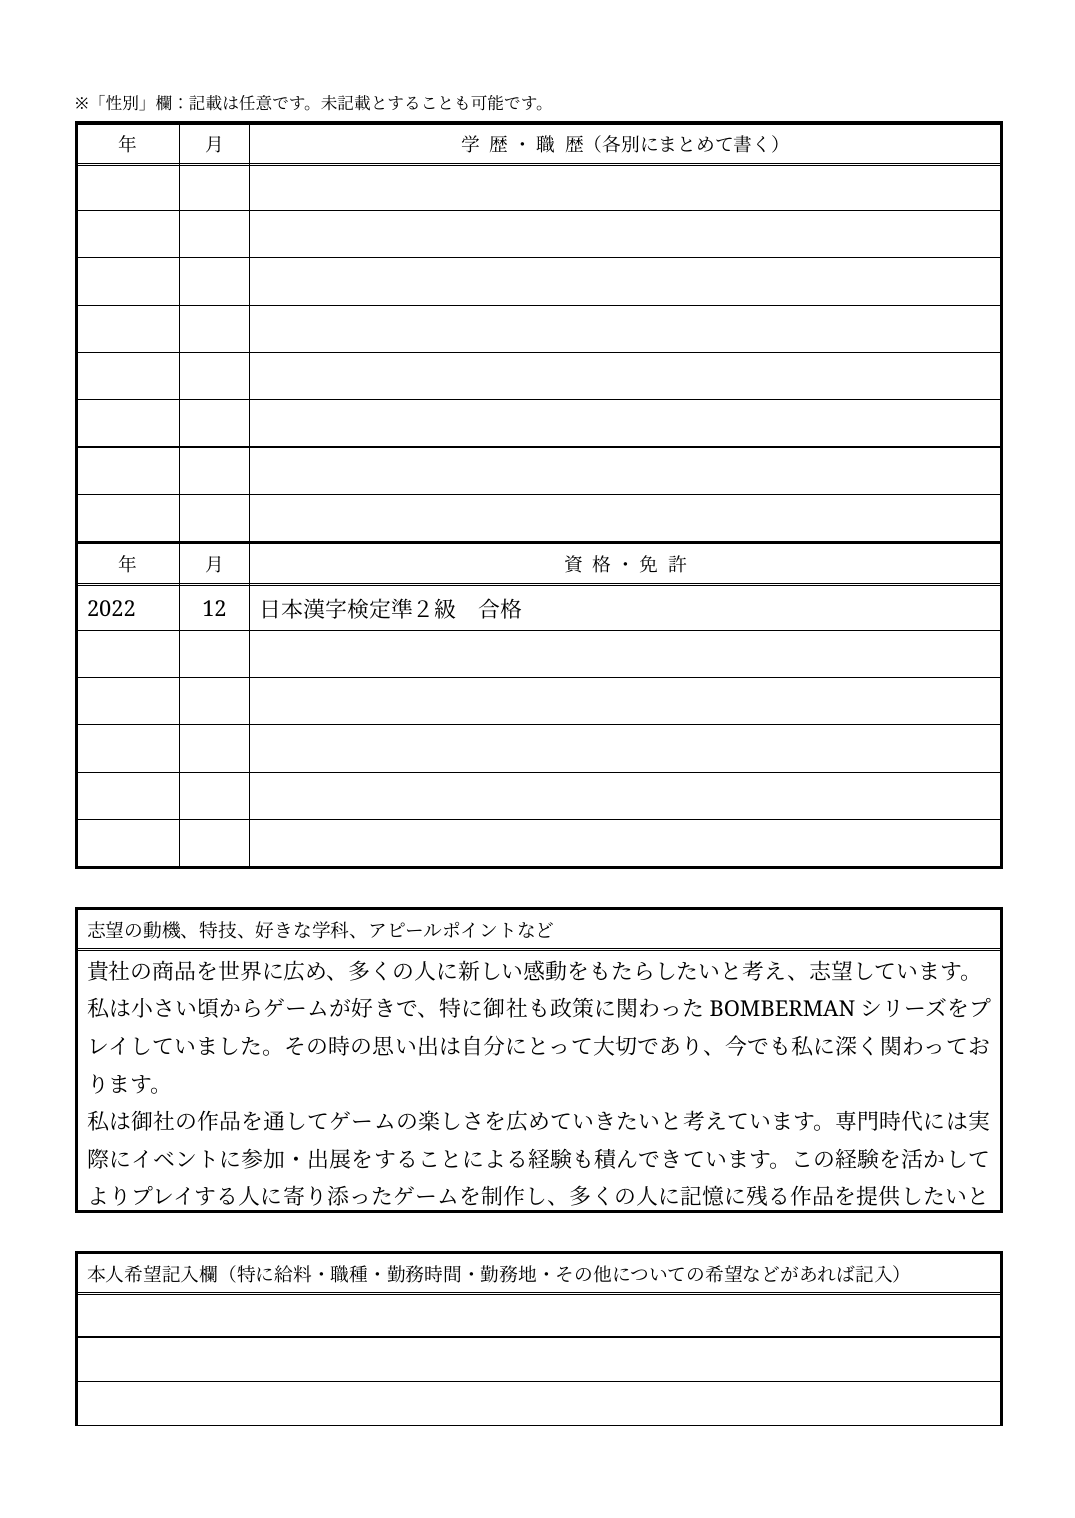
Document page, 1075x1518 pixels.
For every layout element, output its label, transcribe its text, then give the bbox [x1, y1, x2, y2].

table_cell [78, 448, 179, 494]
table_header 年 [78, 125, 179, 163]
table_cell [78, 773, 179, 819]
table_cell [180, 400, 249, 446]
table_cell [78, 1338, 1000, 1381]
table_cell [78, 1382, 1000, 1425]
table_cell [250, 448, 1000, 494]
table_header 本人希望記入欄（特に給料・職種・勤務時間・勤務地・その他についての希望などがあれば記入） [78, 1254, 1000, 1292]
table_cell [180, 631, 249, 677]
table_cell [78, 353, 179, 399]
table_cell [250, 353, 1000, 399]
table_cell [78, 495, 179, 541]
text ※「性別」欄：記載は任意です。未記載とすることも可能です。 [75, 84, 1000, 121]
table_header 学 歴 ・ 職 歴（各別にまとめて書く） [250, 125, 1000, 163]
table_cell [180, 448, 249, 494]
table_cell [250, 820, 1000, 866]
table_cell [180, 678, 249, 724]
table_cell 2022 [78, 586, 179, 630]
table_cell [250, 495, 1000, 541]
table_cell [180, 306, 249, 352]
table_cell [180, 820, 249, 866]
table_cell [78, 306, 179, 352]
table_cell [250, 306, 1000, 352]
table_cell 年 [78, 544, 179, 582]
table_cell [250, 211, 1000, 257]
table_cell 貴社の商品を世界に広め、多くの人に新しい感動をもたらしたいと考え、志望しています。 私は小さい頃からゲームが好きで、特に御社も政策に関わったBOMBERMANシリーズをプレイしていました。その時の思い出は自分にとって大切であり、今でも私に深く関わっております。 私は御社の作品を通してゲームの楽しさを広めていきたいと考えています。専門時代には実際にイベントに参加・出展をすることによる経験も積んできています。この経験を活かしてよりプレイする人に寄り添ったゲームを制作し、多くの人に記憶に残る作品を提供したいと考えています。 [78, 951, 1000, 1210]
table_cell [78, 678, 179, 724]
table_cell [180, 495, 249, 541]
table_header 月 [180, 125, 249, 163]
table_cell [78, 211, 179, 257]
table_cell [78, 1295, 1000, 1336]
table_cell [78, 631, 179, 677]
table_cell [180, 211, 249, 257]
table_cell [78, 258, 179, 304]
table_cell [78, 725, 179, 772]
table_cell [180, 773, 249, 819]
table_cell [250, 258, 1000, 304]
table_cell 月 [180, 544, 249, 582]
table_cell [250, 773, 1000, 819]
table_cell [180, 353, 249, 399]
table_cell [180, 258, 249, 304]
table_cell [250, 725, 1000, 772]
table_cell [78, 166, 179, 210]
table_cell [180, 166, 249, 210]
table_cell [250, 631, 1000, 677]
table_cell 日本漢字検定準２級 合格 [250, 586, 1000, 630]
table_cell [78, 400, 179, 446]
table_cell [78, 820, 179, 866]
table_cell 資 格 ・ 免 許 [250, 544, 1000, 582]
table_cell [250, 166, 1000, 210]
table_cell 12 [180, 586, 249, 630]
table_header 志望の動機、特技、好きな学科、アピールポイントなど [78, 910, 1000, 948]
table_cell [250, 678, 1000, 724]
table_cell [250, 400, 1000, 446]
table_cell [180, 725, 249, 772]
